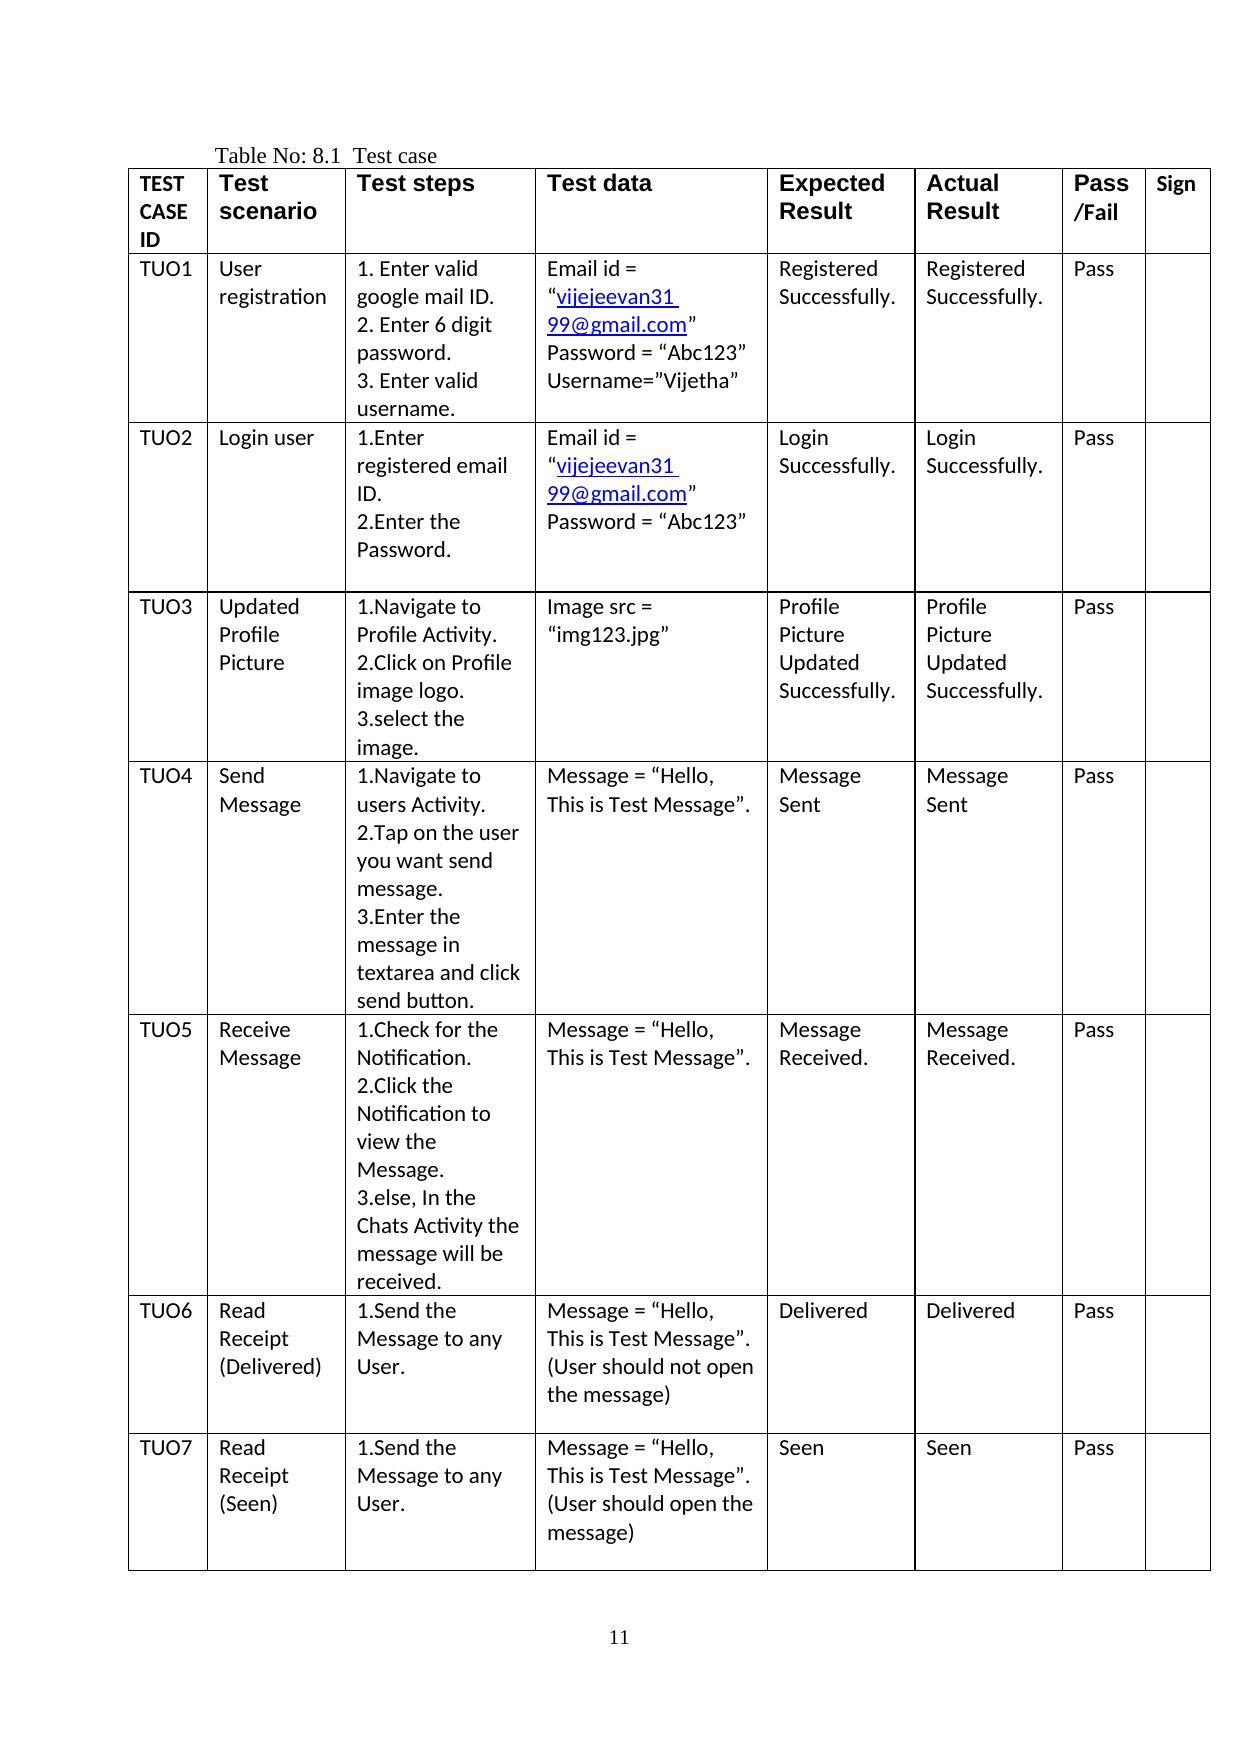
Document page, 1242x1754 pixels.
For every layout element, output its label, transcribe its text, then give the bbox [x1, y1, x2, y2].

table_cell 1.Check for the Notification. 2.Click the Notification to view the Message. 3.else, In the Chats Activity the message will be received. [346, 1015, 535, 1295]
table_cell Pass [1063, 1296, 1145, 1432]
table_header Actual Result [916, 169, 1062, 253]
table_cell [1146, 423, 1210, 591]
table_cell Profile Picture Updated Successfully. [916, 593, 1062, 761]
table_cell TUO2 [129, 423, 207, 591]
table_header Pass /Fail [1063, 169, 1145, 253]
table_cell Login Successfully. [768, 423, 914, 591]
table_cell Pass [1063, 423, 1145, 591]
table_cell 1. Enter valid google mail ID. 2. Enter 6 digit password. 3. Enter valid username. [346, 254, 535, 422]
table_cell TUO6 [129, 1296, 207, 1432]
table_cell Login user [208, 423, 345, 591]
table_cell Login Successfully. [916, 423, 1062, 591]
table_cell Send Message [208, 762, 345, 1014]
text Table No: 8.1 Test case [139, 142, 1106, 168]
table_cell Message Sent [916, 762, 1062, 1014]
table_cell Profile Picture Updated Successfully. [768, 593, 914, 761]
table_cell [1146, 254, 1210, 422]
table_cell Read Receipt (Delivered) [208, 1296, 345, 1432]
table_cell [1146, 593, 1210, 761]
table_cell [1146, 762, 1210, 1014]
table_cell Message = “Hello, This is Test Message”. [536, 762, 767, 1014]
table_cell Pass [1063, 593, 1145, 761]
table_cell [1146, 1015, 1210, 1295]
table_cell Pass [1063, 254, 1145, 422]
table_cell Registered Successfully. [768, 254, 914, 422]
table_cell Pass [1063, 1434, 1145, 1570]
table_cell 1.Send the Message to any User. [346, 1434, 535, 1570]
table_header TEST CASE ID [129, 169, 207, 253]
table_cell Updated Profile Picture [208, 593, 345, 761]
table_cell TUO5 [129, 1015, 207, 1295]
table_cell TUO4 [129, 762, 207, 1014]
table_cell Image src = “img123.jpg” [536, 593, 767, 761]
table_cell User registration [208, 254, 345, 422]
table_cell Seen [768, 1434, 914, 1570]
table_cell Message = “Hello, This is Test Message”. (User should open the message) [536, 1434, 767, 1570]
table_cell Seen [916, 1434, 1062, 1570]
table_cell Email id = “vijejeevan31 99@gmail.com” Password = “Abc123” Username=”Vijetha” [536, 254, 767, 422]
table_header Test data [536, 169, 767, 253]
table_cell Message Received. [916, 1015, 1062, 1295]
table_cell Registered Successfully. [916, 254, 1062, 422]
table_cell Message Sent [768, 762, 914, 1014]
table_cell 1.Navigate to users Activity. 2.Tap on the user you want send message. 3.Enter the message in textarea and click send button. [346, 762, 535, 1014]
table_cell [1146, 1296, 1210, 1432]
table_header Test scenario [208, 169, 345, 253]
table_cell Delivered [916, 1296, 1062, 1432]
table_cell Message = “Hello, This is Test Message”. (User should not open the message) [536, 1296, 767, 1432]
table_cell [1146, 1434, 1210, 1570]
table_cell Receive Message [208, 1015, 345, 1295]
table_header Test steps [346, 169, 535, 253]
table_cell 1.Navigate to Profile Activity. 2.Click on Profile image logo. 3.select the image. [346, 593, 535, 761]
table_cell TUO1 [129, 254, 207, 422]
table_cell TUO7 [129, 1434, 207, 1570]
table_header Sign [1146, 169, 1210, 253]
table_cell Message = “Hello, This is Test Message”. [536, 1015, 767, 1295]
table_cell 1.Enter registered email ID. 2.Enter the Password. [346, 423, 535, 591]
table_header Expected Result [768, 169, 914, 253]
table_cell Pass [1063, 1015, 1145, 1295]
table_cell Pass [1063, 762, 1145, 1014]
table_cell 1.Send the Message to any User. [346, 1296, 535, 1432]
table_cell TUO3 [129, 593, 207, 761]
table_cell Delivered [768, 1296, 914, 1432]
table_cell Message Received. [768, 1015, 914, 1295]
table_cell Email id = “vijejeevan31 99@gmail.com” Password = “Abc123” [536, 423, 767, 591]
table_cell Read Receipt (Seen) [208, 1434, 345, 1570]
